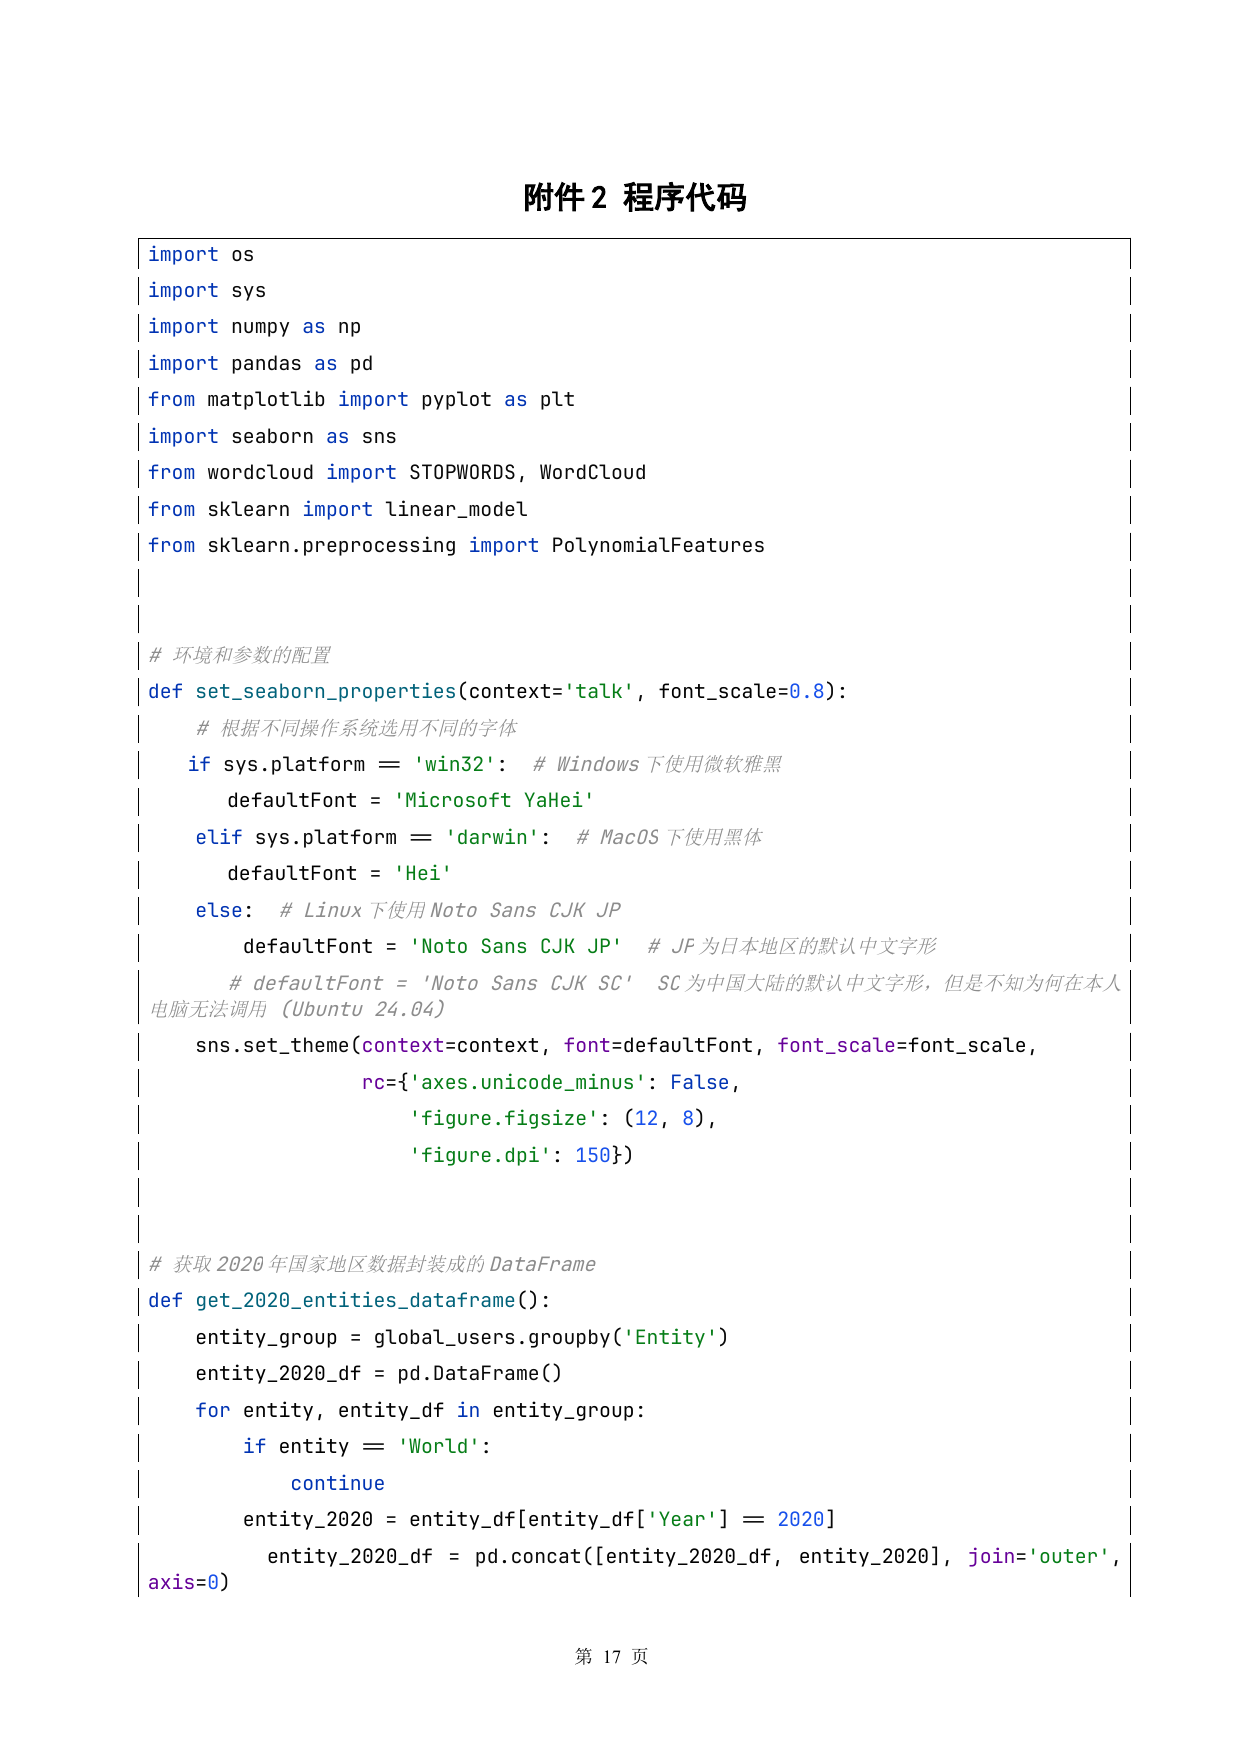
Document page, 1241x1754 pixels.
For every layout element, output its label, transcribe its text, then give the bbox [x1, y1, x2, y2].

text def get_2020_entities_dataframe(): [139, 1288, 1130, 1316]
text import numpy as np [139, 314, 1130, 342]
text rc={'axes.unicode_minus': False, [139, 1069, 1130, 1097]
text 'figure.dpi': 150}) [139, 1142, 1130, 1170]
text elif sys.platform == 'darwin': # MacOS下使用黑体 [139, 824, 1130, 852]
text import seaborn as sns [139, 423, 1130, 451]
text # 获取2020年国家地区数据封装成的DataFrame [139, 1251, 1130, 1279]
text 'figure.figsize': (12, 8), [139, 1105, 1130, 1134]
text # 根据不同操作系统选用不同的字体 [139, 715, 1130, 743]
text entity_2020_df = pd.concat([entity_2020_df, entity_2020], join='outer', axis=0) [139, 1543, 1130, 1597]
text from wordcloud import STOPWORDS, WordCloud [138, 459, 1130, 488]
text continue [139, 1470, 1130, 1498]
text entity_group = global_users.groupby('Entity') [139, 1324, 1130, 1352]
text from sklearn import linear_model [139, 496, 1130, 524]
text # 环境和参数的配置 [139, 642, 1130, 670]
text for entity, entity_df in entity_group: [139, 1397, 1130, 1425]
list 附件2 程序代码 [148, 177, 1122, 212]
text defaultFont = 'Hei' [139, 861, 1130, 889]
text if entity == 'World': [138, 1433, 1130, 1462]
text entity_2020_df = pd.DataFrame() [139, 1361, 1130, 1389]
text import pandas as pd [139, 350, 1130, 378]
text entity_2020 = entity_df[entity_df['Year'] == 2020] [139, 1506, 1130, 1535]
text else: # Linux下使用Noto Sans CJK JP [139, 897, 1130, 925]
text if sys.platform == 'win32': # Windows下使用微软雅黑 [139, 751, 1130, 779]
text defaultFont = 'Microsoft YaHei' [139, 788, 1130, 816]
text defaultFont = 'Noto Sans CJK JP' # JP为日本地区的默认中文字形 [138, 933, 1130, 962]
text def set_seaborn_properties(context='talk', font_scale=0.8): [139, 678, 1130, 706]
text sns.set_theme(context=context, font=defaultFont, font_scale=font_scale, [138, 1032, 1130, 1061]
text from sklearn.preprocessing import PolynomialFeatures [138, 532, 1130, 561]
text import os [139, 239, 1130, 269]
text # defaultFont = 'Noto Sans CJK SC' SC为中国大陆的默认中文字形，但是不知为何在本人电脑无法调用 (Ubuntu 24.04) [139, 970, 1130, 1024]
text import sys [139, 277, 1130, 305]
text from matplotlib import pyplot as plt [139, 387, 1130, 415]
